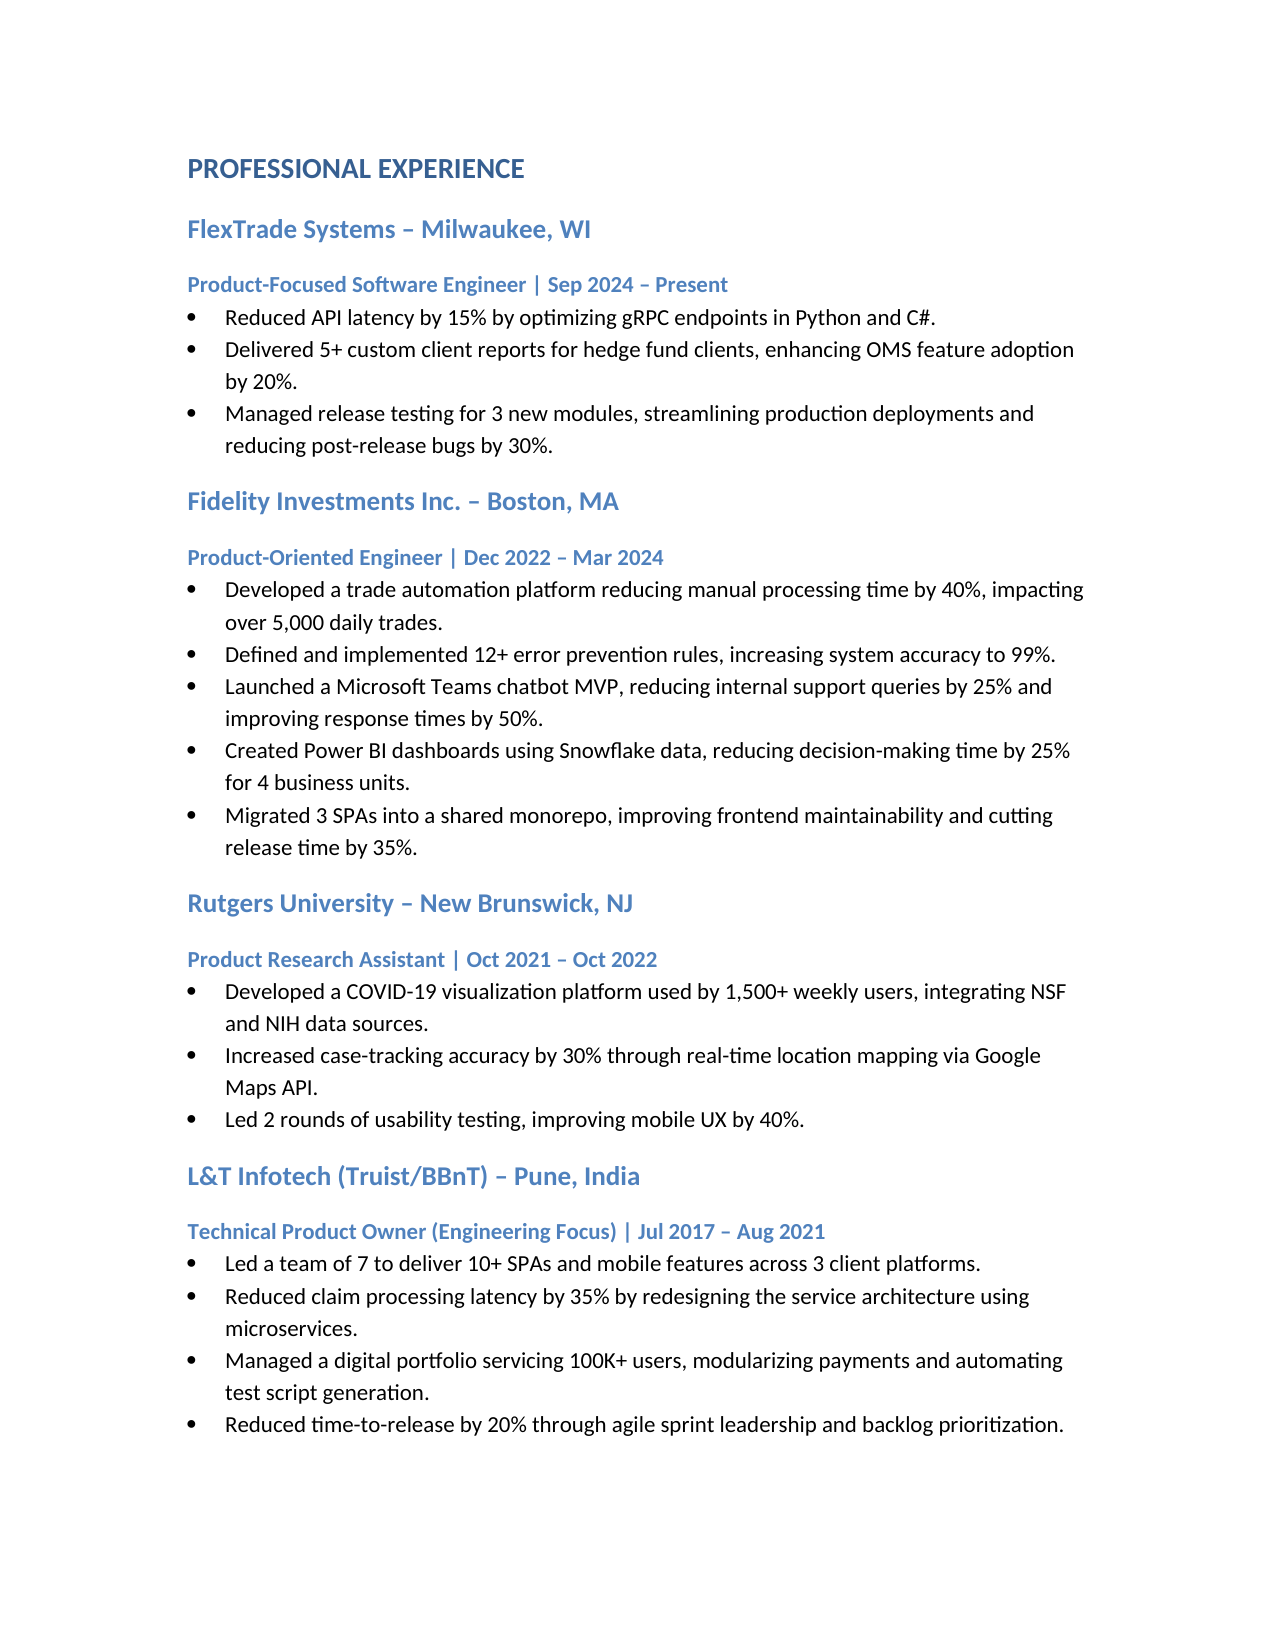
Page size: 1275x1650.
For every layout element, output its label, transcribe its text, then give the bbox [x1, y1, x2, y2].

subtitle Product-Focused Software Engineer | Sep 2024 – Present [187, 271, 1087, 298]
list Delivered 5+ custom client reports for hedge fund clients, enhancing OMS feature adoption by 20%. [187, 335, 1087, 395]
list Increased case-tracking accuracy by 30% through real-time location mapping via Google Maps API. [187, 1041, 1087, 1101]
list Reduced time-to-release by 20% through agile sprint leadership and backlog prioritization. [187, 1411, 1087, 1438]
list Led a team of 7 to deliver 10+ SPAs and mobile features across 3 client platforms. [187, 1249, 1087, 1278]
subtitle PROFESSIONAL EXPERIENCE [187, 150, 1087, 186]
list Created Power BI dashboards using Snowflake data, reducing decision-making time by 25% for 4 business units. [187, 736, 1087, 797]
subtitle Rutgers University – New Brunswick, NJ [187, 886, 1087, 919]
list Developed a trade automation platform reducing manual processing time by 40%, impacting over 5,000 daily trades. [187, 575, 1087, 636]
list Launched a Microsoft Teams chatbot MVP, reducing internal support queries by 25% and improving response times by 50%. [187, 672, 1087, 732]
list Defined and implemented 12+ error prevention rules, increasing system accuracy to 99%. [187, 640, 1087, 668]
subtitle L&T Infotech (Truist/BBnT) – Pune, India [187, 1159, 1087, 1192]
subtitle Product Research Assistant | Oct 2021 – Oct 2022 [187, 945, 1087, 973]
subtitle Fidelity Investments Inc. – Boston, MA [187, 484, 1087, 517]
list Migrated 3 SPAs into a shared monorepo, improving frontend maintainability and cutting release time by 35%. [187, 801, 1087, 861]
subtitle Technical Product Owner (Engineering Focus) | Jul 2017 – Aug 2021 [187, 1217, 1087, 1245]
list Led 2 rounds of usability testing, improving mobile UX by 40%. [187, 1106, 1087, 1134]
list Managed a digital portfolio servicing 100K+ users, modularizing payments and automating test script generation. [187, 1346, 1087, 1406]
list Managed release testing for 3 new modules, streamlining production deployments and reducing post-release bugs by 30%. [187, 399, 1087, 459]
subtitle Product-Oriented Engineer | Dec 2022 – Mar 2024 [187, 543, 1087, 571]
list Reduced API latency by 15% by optimizing gRPC endpoints in Python and C#. [187, 303, 1087, 331]
subtitle FlexTrade Systems – Milwaukee, WI [187, 212, 1087, 245]
list Reduced claim processing latency by 35% by redesigning the service architecture using microservices. [187, 1282, 1087, 1342]
list Developed a COVID-19 visualization platform used by 1,500+ weekly users, integrating NSF and NIH data sources. [187, 977, 1087, 1037]
